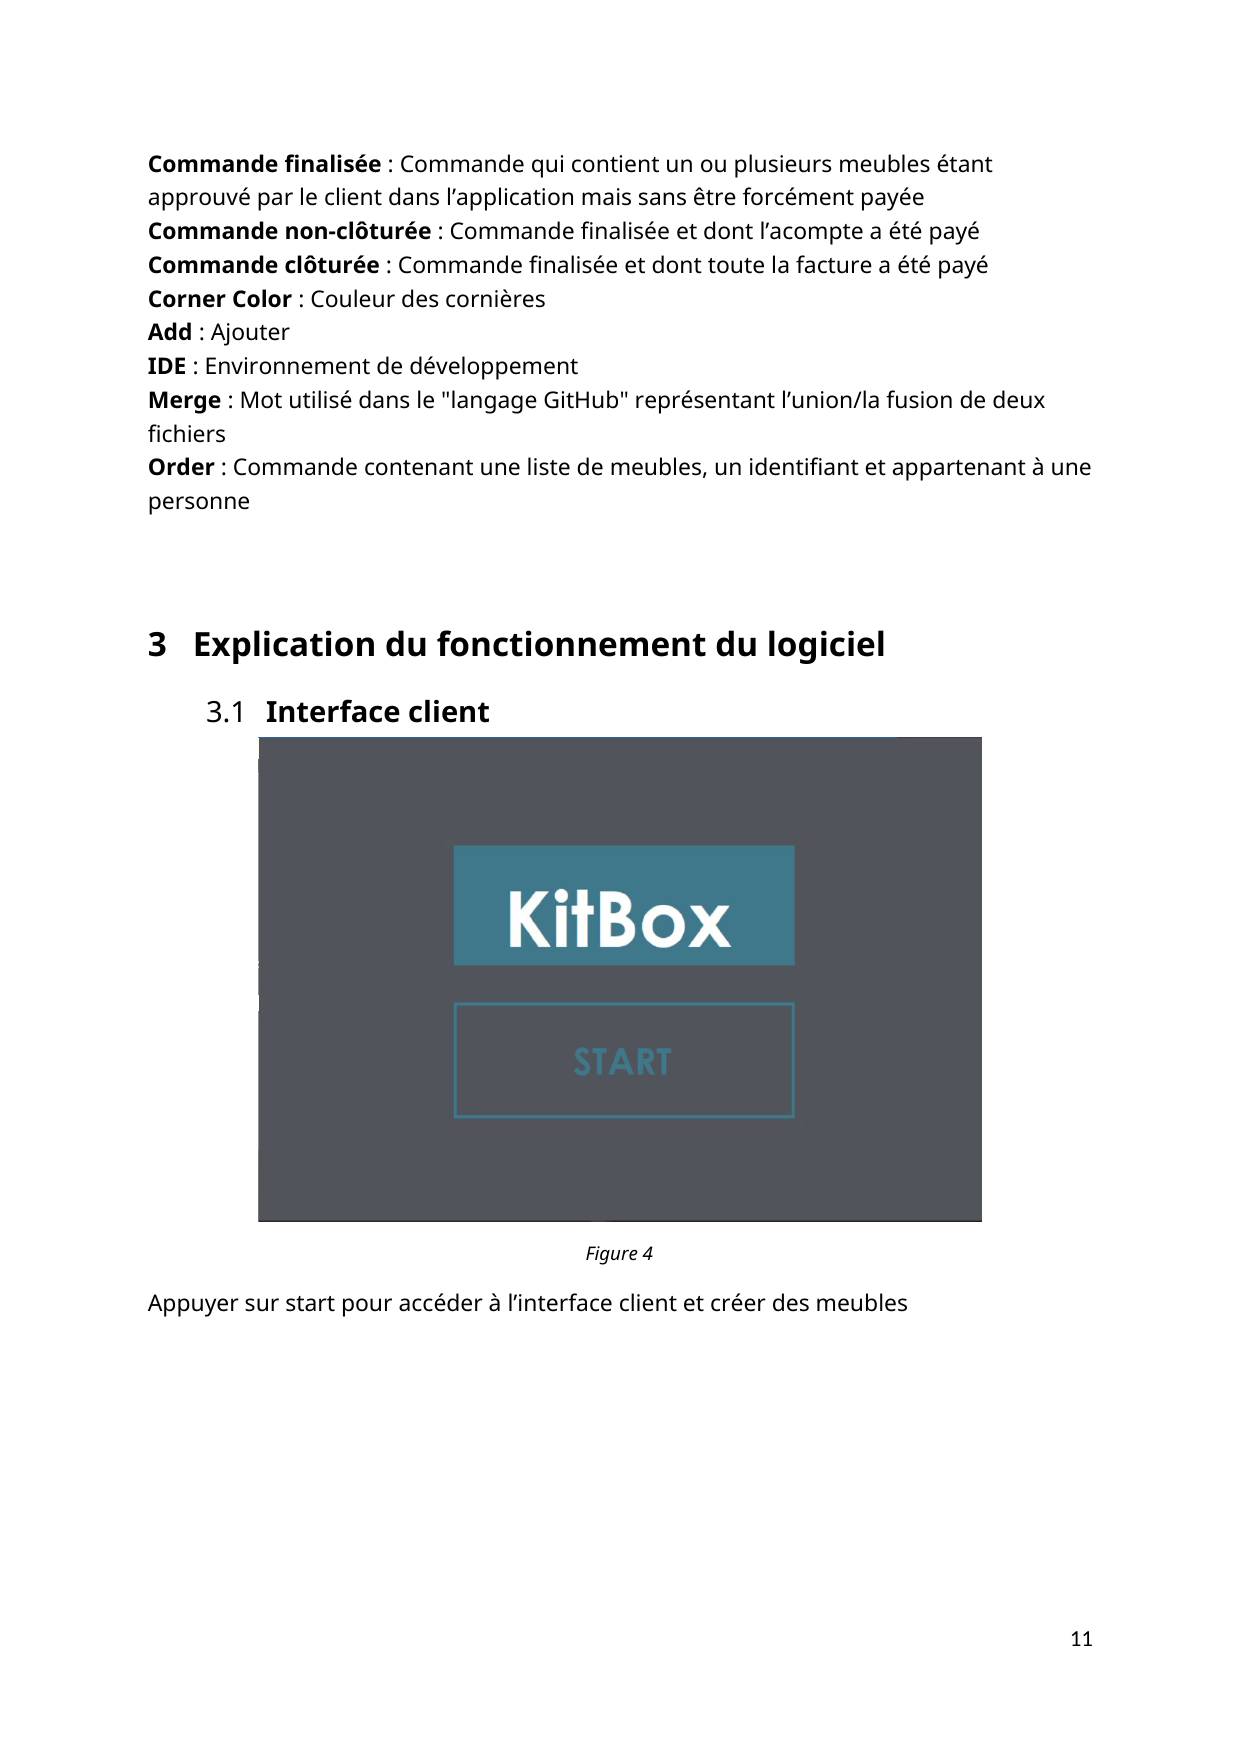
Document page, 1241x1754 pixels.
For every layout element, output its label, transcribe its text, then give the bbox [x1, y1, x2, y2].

subtitle Interface client [206, 691, 1093, 731]
text Figure 4 [148, 1240, 1093, 1266]
text Appuyer sur start pour accéder à l’interface client et créer des meubles [148, 1286, 1093, 1318]
subtitle Explication du fonctionnement du logiciel [148, 621, 1093, 666]
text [148, 148, 1093, 547]
